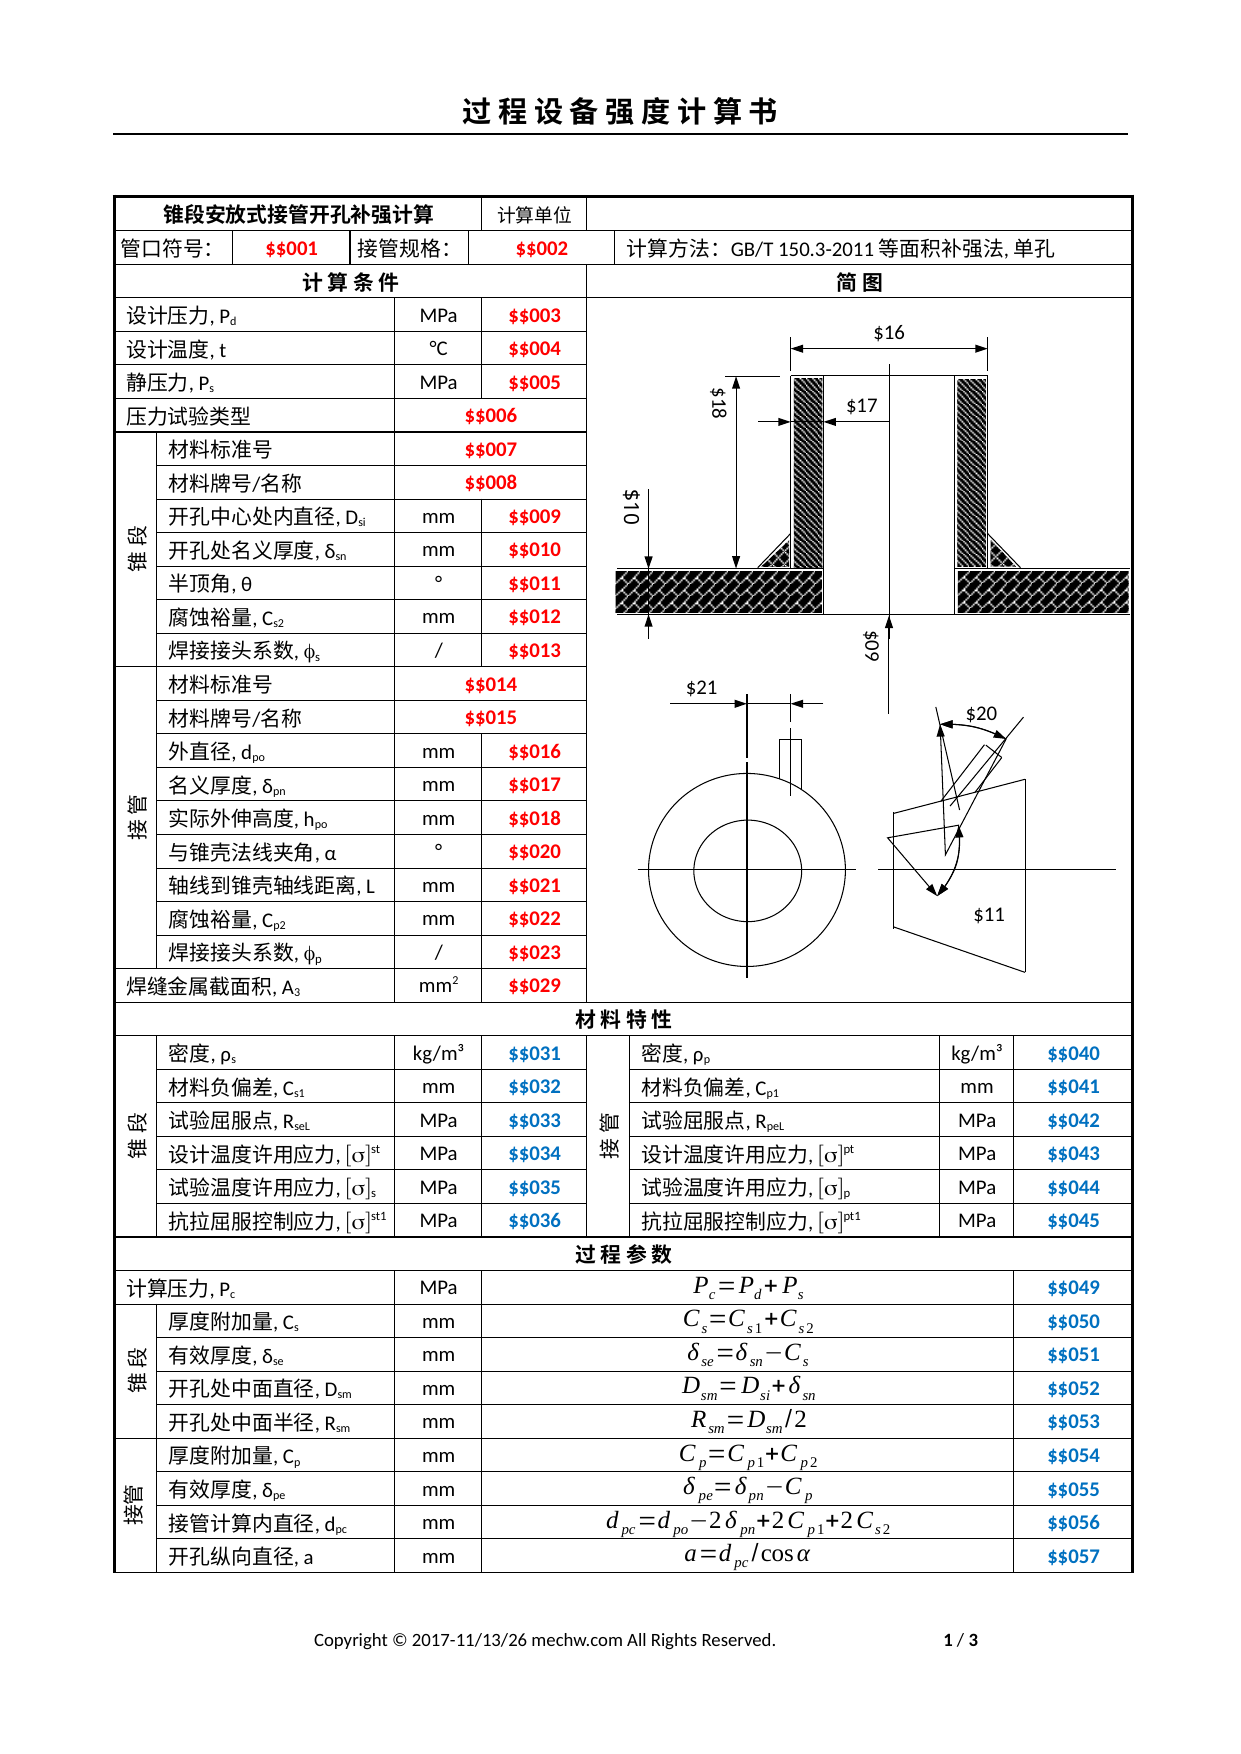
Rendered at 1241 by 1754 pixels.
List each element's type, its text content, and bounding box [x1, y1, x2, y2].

table_cell $$010 [482, 533, 586, 566]
table_cell 设计温度许用应力, st [157, 1137, 394, 1169]
table_cell / [395, 936, 481, 968]
table_cell 有效厚度, δpe [157, 1472, 394, 1505]
table_cell MPa [395, 1103, 481, 1136]
table_cell $$042 [1014, 1103, 1131, 1136]
table_cell $$001 [233, 231, 349, 264]
table_cell $$056 [1014, 1506, 1131, 1538]
table_cell 开孔纵向直径, a [157, 1539, 394, 1572]
table_cell 接 管 [116, 667, 156, 968]
table_cell [482, 1405, 1013, 1438]
table_cell $$012 [482, 600, 586, 633]
table_cell $$029 [482, 969, 586, 1002]
table_cell 实际外伸高度, hpo [157, 801, 394, 834]
table_cell 简 图 [587, 265, 1131, 297]
table_cell 接管计算内直径, dpc [157, 1506, 394, 1538]
table_cell mm [395, 768, 481, 800]
table_header 锥段安放式接管开孔补强计算 [116, 198, 481, 230]
table_cell $$011 [482, 567, 586, 599]
table_cell 开孔中心处内直径, Dsi [157, 500, 394, 532]
table_cell $$016 [482, 734, 586, 767]
table_cell 接管 [116, 1439, 156, 1572]
table_header [587, 198, 1131, 230]
table_cell mm [395, 1305, 481, 1337]
table_cell 锥 段 [116, 433, 156, 666]
table_cell MPa [395, 365, 481, 398]
table_cell $$031 [482, 1036, 586, 1069]
table_cell 厚度附加量, Cp [157, 1439, 394, 1471]
table_cell 计算方法：GB/T 150.3-2011 等面积补强法, 单孔 [615, 231, 1131, 264]
table_cell MPa [395, 1204, 481, 1236]
table_cell mm [395, 1372, 481, 1404]
table_cell mm [395, 1070, 481, 1102]
table_cell MPa [395, 298, 481, 331]
table_cell $$003 [482, 298, 586, 331]
table_cell mm [395, 1539, 481, 1572]
table_cell 抗拉屈服控制应力, st1 [157, 1204, 394, 1236]
table_cell 试验屈服点, RpeL [630, 1103, 939, 1136]
table_cell $$057 [1014, 1539, 1131, 1572]
table_cell 密度, ρs [157, 1036, 394, 1069]
table_cell mm [395, 869, 481, 901]
table_cell 材料负偏差, Cp1 [630, 1070, 939, 1102]
table_cell mm [395, 1439, 481, 1471]
table_cell $$023 [482, 936, 586, 968]
table_cell 开孔处中面直径, Dsm [157, 1372, 394, 1404]
table_cell 锥 段 [116, 1036, 156, 1236]
table_cell $$008 [395, 466, 586, 498]
table_cell MPa [940, 1170, 1013, 1203]
table_cell mm2 [395, 969, 481, 1002]
table_cell 试验温度许用应力, p [630, 1170, 939, 1203]
table_cell $$052 [1014, 1372, 1131, 1404]
table_cell 材料牌号/名称 [157, 466, 394, 498]
table_cell 抗拉屈服控制应力, pt1 [630, 1204, 939, 1236]
table_cell 焊接接头系数, s [157, 634, 394, 666]
table_cell [482, 1372, 1013, 1404]
table_cell mm [395, 1472, 481, 1505]
table_cell $$017 [482, 768, 586, 800]
table_cell °C [395, 332, 481, 364]
table_cell 设计温度许用应力, pt [630, 1137, 939, 1169]
table_cell 焊接接头系数, p [157, 936, 394, 968]
table_cell 开孔处中面半径, Rsm [157, 1405, 394, 1438]
table_cell MPa [940, 1137, 1013, 1169]
table_cell $$040 [1014, 1036, 1131, 1069]
table_cell 材料牌号/名称 [157, 701, 394, 733]
table_cell mm [395, 1338, 481, 1371]
table_cell 管口符号： [116, 231, 232, 264]
table_cell MPa [940, 1103, 1013, 1136]
table_cell 压力试验类型 [116, 399, 394, 431]
table_cell 腐蚀裕量, Cs2 [157, 600, 394, 633]
table_cell [482, 1305, 1013, 1337]
table_cell 密度, ρp [630, 1036, 939, 1069]
table_cell 厚度附加量, Cs [157, 1305, 394, 1337]
table_cell $$036 [482, 1204, 586, 1236]
table_cell $$053 [1014, 1405, 1131, 1438]
table_header 计算单位 [482, 198, 586, 230]
table_cell [482, 1539, 1013, 1572]
table_cell $$018 [482, 801, 586, 834]
table_cell MPa [395, 1137, 481, 1169]
table_cell $$051 [1014, 1338, 1131, 1371]
table_cell $$035 [482, 1170, 586, 1203]
table_cell MPa [395, 1170, 481, 1203]
table_cell $$013 [482, 634, 586, 666]
table_cell [482, 1439, 1013, 1471]
table_cell kg/m³ [940, 1036, 1013, 1069]
table_cell 过 程 参 数 [116, 1238, 1131, 1270]
table_cell $$055 [1014, 1472, 1131, 1505]
table_cell $$032 [482, 1070, 586, 1102]
table_cell $$045 [1014, 1204, 1131, 1236]
table_cell 有效厚度, δse [157, 1338, 394, 1371]
table_cell [587, 298, 1131, 1002]
table_cell 焊缝金属截面积, A3 [116, 969, 394, 1002]
table_cell 计算压力, Pc [116, 1271, 394, 1303]
table_cell $$034 [482, 1137, 586, 1169]
table_cell ° [395, 567, 481, 599]
table_cell mm [395, 500, 481, 532]
table_cell 设计温度, t [116, 332, 394, 364]
table_cell 腐蚀裕量, Cp2 [157, 902, 394, 934]
table_cell 外直径, dpo [157, 734, 394, 767]
table_cell mm [395, 1405, 481, 1438]
table_cell $$009 [482, 500, 586, 532]
table_cell $$044 [1014, 1170, 1131, 1203]
table_cell 名义厚度, δpn [157, 768, 394, 800]
table_cell 轴线到锥壳轴线距离, L [157, 869, 394, 901]
table_cell $$049 [1014, 1271, 1131, 1303]
table_cell 试验屈服点, RseL [157, 1103, 394, 1136]
table_cell $$050 [1014, 1305, 1131, 1337]
table_cell / [395, 634, 481, 666]
table_cell [482, 1506, 1013, 1538]
table_cell $$022 [482, 902, 586, 934]
table_cell 材料负偏差, Cs1 [157, 1070, 394, 1102]
table_cell [482, 1472, 1013, 1505]
table_cell $$041 [1014, 1070, 1131, 1102]
table_cell 材料标准号 [157, 667, 394, 700]
table_cell 试验温度许用应力, s [157, 1170, 394, 1203]
table_cell kg/m³ [395, 1036, 481, 1069]
table_cell 接 管 [587, 1036, 629, 1236]
table_cell $$020 [482, 835, 586, 867]
table_cell 与锥壳法线夹角, α [157, 835, 394, 867]
table_cell ° [395, 835, 481, 867]
table_cell $$004 [482, 332, 586, 364]
table_cell [482, 1271, 1013, 1303]
table_cell MPa [395, 1271, 481, 1303]
table_cell [482, 1338, 1013, 1371]
table_cell $$014 [395, 667, 586, 700]
table_cell mm [395, 801, 481, 834]
table_cell 锥 段 [116, 1305, 156, 1438]
table_cell MPa [940, 1204, 1013, 1236]
table_cell mm [940, 1070, 1013, 1102]
table_cell $$021 [482, 869, 586, 901]
table_cell $$002 [469, 231, 614, 264]
table_cell 开孔处名义厚度, δsn [157, 533, 394, 566]
table_cell 静压力, Ps [116, 365, 394, 398]
table_cell 接管规格： [351, 231, 468, 264]
table_cell $$015 [395, 701, 586, 733]
table_cell 半顶角, θ [157, 567, 394, 599]
table_cell mm [395, 533, 481, 566]
table_cell $$043 [1014, 1137, 1131, 1169]
table_cell mm [395, 734, 481, 767]
table_cell 材 料 特 性 [116, 1003, 1131, 1035]
table_cell 材料标准号 [157, 433, 394, 465]
table_cell 计 算 条 件 [116, 265, 586, 297]
table_cell $$005 [482, 365, 586, 398]
table_cell $$054 [1014, 1439, 1131, 1471]
table_cell 设计压力, Pd [116, 298, 394, 331]
table_cell mm [395, 902, 481, 934]
table_cell $$033 [482, 1103, 586, 1136]
table_cell $$007 [395, 433, 586, 465]
table_cell mm [395, 600, 481, 633]
table_cell mm [395, 1506, 481, 1538]
table_cell $$006 [395, 399, 586, 431]
